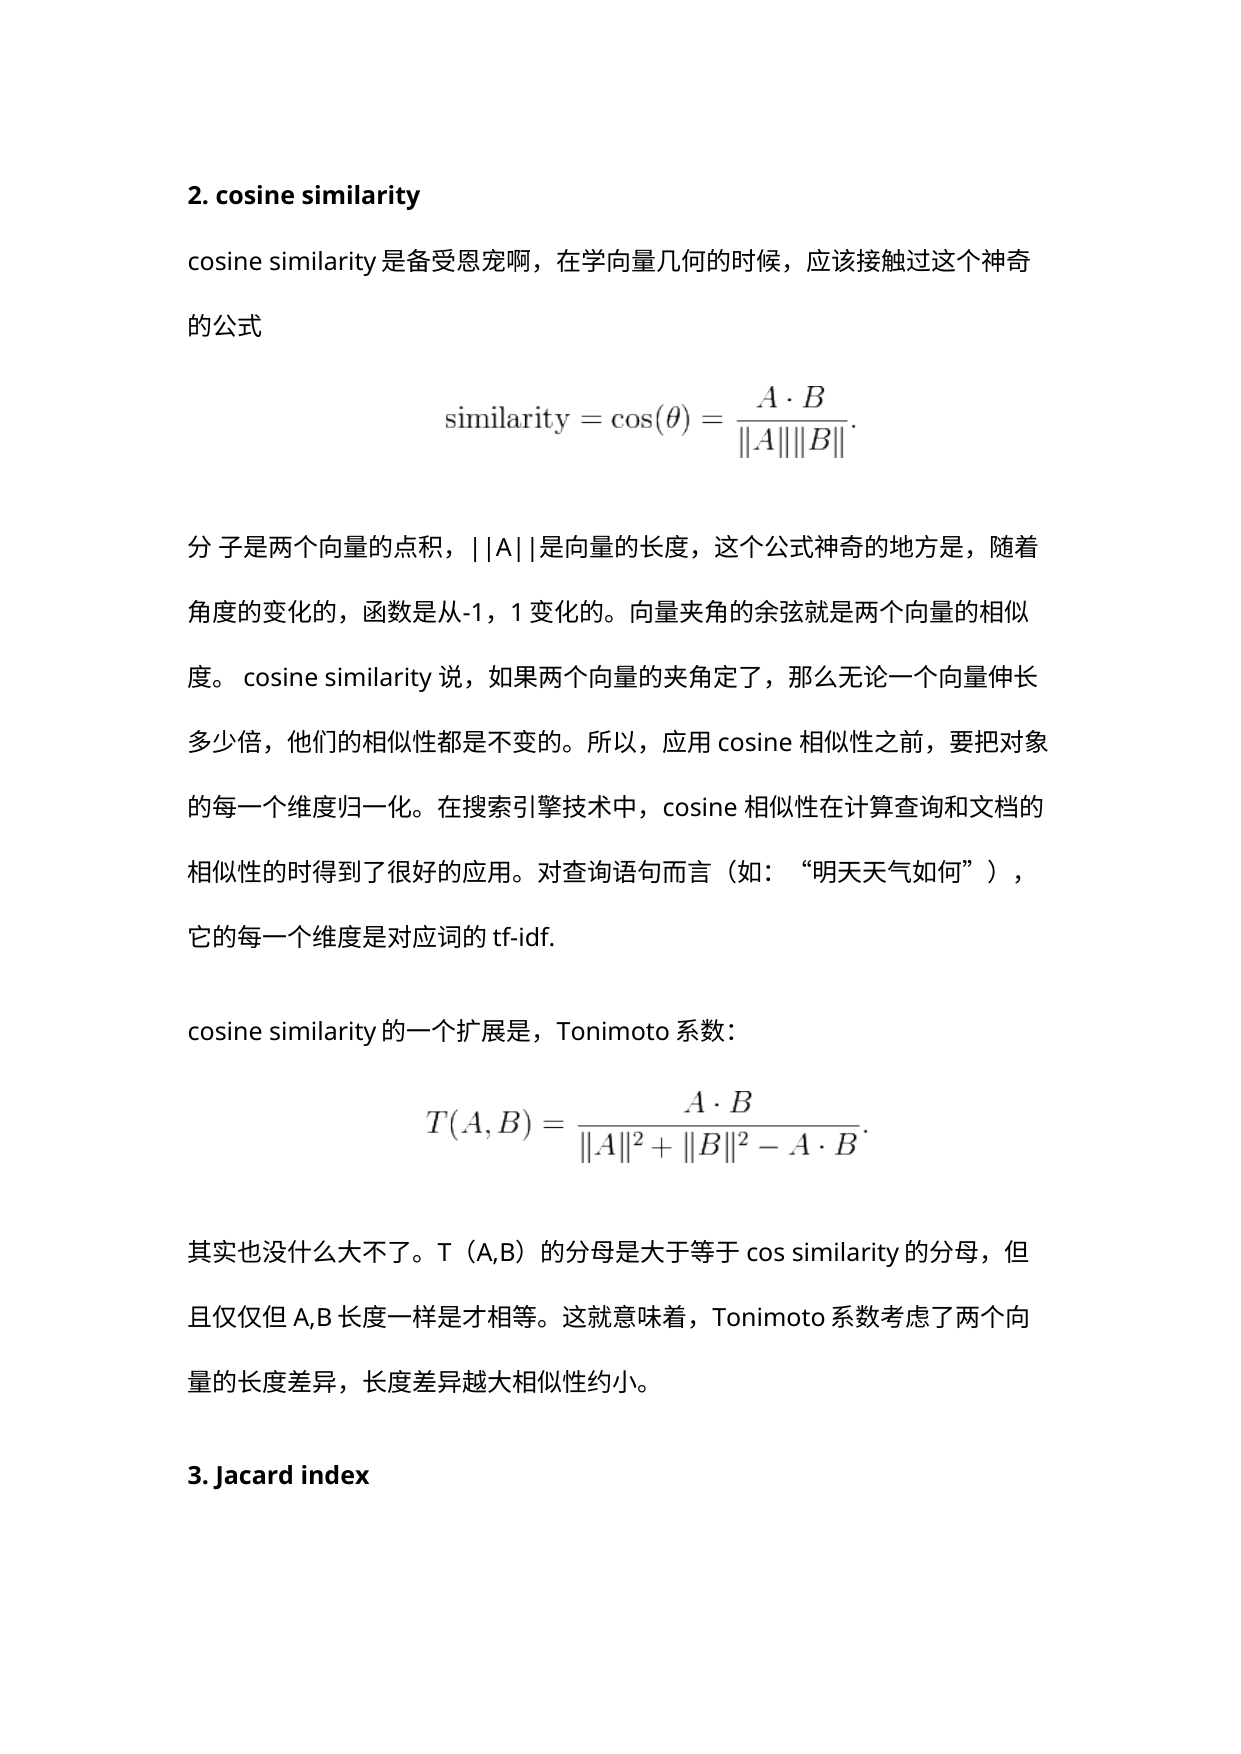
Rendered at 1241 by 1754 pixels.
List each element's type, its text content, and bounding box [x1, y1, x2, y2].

picture [445, 386, 856, 458]
text 分 子是两个向量的点积，||A||是向量的长度，这个公式神奇的地方是，随着角度的变化的，函数是从-1，1变化的。向量夹角的余弦就是两个向量的相似度。 cosine similarity 说，如果两个向量的夹角定了，那么无论一个向量伸长多少倍，他们的相似性都是不变的。所以，应用cosine 相似性之前，要把对象的每一个维度归一化。在搜索引擎技术中，cosine 相似性在计算查询和文档的相似性的时得到了很好的应用。对查询语句而言（如：“明天天气如何”），它的每一个维度是对应词的tf-idf. [187, 513, 1053, 968]
text 2. cosine similarity cosine similarity是备受恩宠啊，在学向量几何的时候，应该接触过这个神奇的公式 [187, 162, 1053, 357]
text 其实也没什么大不了。T（A,B）的分母是大于等于 cos similarity的分母，但且仅仅但 A,B长度一样是才相等。这就意味着，Tonimoto系数考虑了两个向量的长度差异，长度差异越大相似性约小。 [187, 1218, 1053, 1413]
text 3. Jacard index [187, 1442, 1053, 1507]
picture [426, 1091, 868, 1163]
text cosine similarity的一个扩展是，Tonimoto系数： [187, 997, 1053, 1062]
